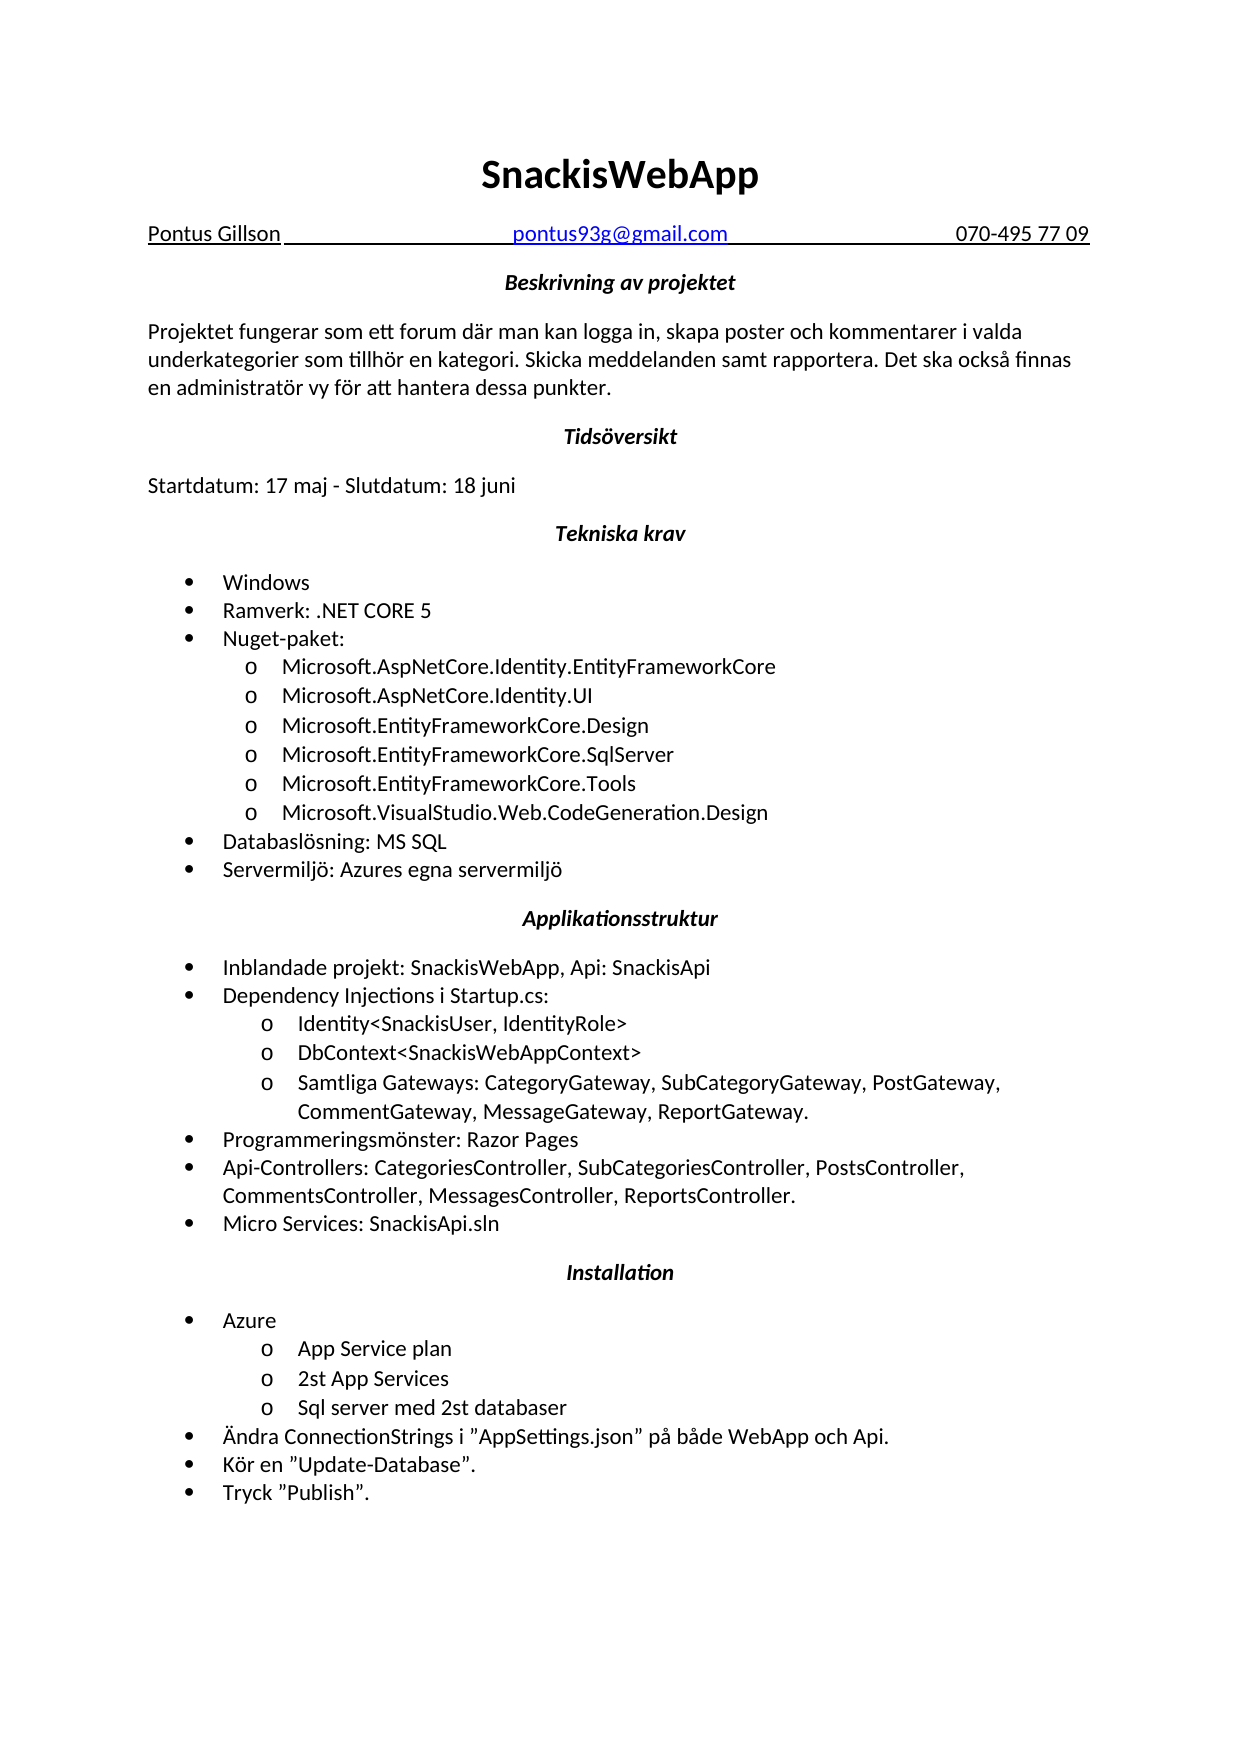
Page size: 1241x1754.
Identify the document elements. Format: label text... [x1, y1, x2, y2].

list Sql server med 2st databaser [260, 1393, 1093, 1422]
list Microsoft.VisualStudio.Web.CodeGeneration.Design [244, 798, 1093, 827]
list Dependency Injections i Startup.cs: [185, 981, 1093, 1009]
list Kör en ”Update-Database”. [185, 1450, 1093, 1478]
list Microsoft.AspNetCore.Identity.UI [244, 682, 1093, 711]
list Microsoft.EntityFrameworkCore.Tools [244, 769, 1093, 798]
list Identity<SnackisUser, IdentityRole> [260, 1009, 1093, 1038]
list Nuget-paket: [185, 624, 1093, 652]
list Azure [185, 1307, 1093, 1334]
text Tekniska krav [148, 519, 1093, 548]
list Ändra ConnectionStrings i ”AppSettings.json” på både WebApp och Api. [185, 1422, 1093, 1450]
text Startdatum: 17 maj - Slutdatum: 18 juni [148, 471, 1093, 499]
text Applikationsstruktur [148, 904, 1093, 932]
list Microsoft.AspNetCore.Identity.EntityFrameworkCore [244, 652, 1093, 682]
text Beskrivning av projektet [148, 268, 1093, 296]
list Tryck ”Publish”. [185, 1478, 1093, 1506]
text Pontus Gillson pontus93g@gmail.com 070-495 77 09 [148, 219, 1093, 247]
list DbContext<SnackisWebAppContext> [260, 1038, 1093, 1068]
list Ramverk: .NET CORE 5 [185, 596, 1093, 624]
text SnackisWebApp [148, 148, 1093, 198]
list App Service plan [260, 1334, 1093, 1364]
list Windows [185, 568, 1093, 596]
text Installation [148, 1258, 1093, 1286]
list Microsoft.EntityFrameworkCore.Design [244, 711, 1093, 740]
list Microsoft.EntityFrameworkCore.SqlServer [244, 740, 1093, 769]
list Samtliga Gateways: CategoryGateway, SubCategoryGateway, PostGateway, CommentGateway, MessageGateway, ReportGateway. [260, 1068, 1093, 1125]
text Projektet fungerar som ett forum där man kan logga in, skapa poster och kommentarer i valda underkategorier som tillhör en kategori. Skicka meddelanden samt rapportera. Det ska också finnas en administratör vy för att hantera dessa punkter. [148, 317, 1093, 401]
list Micro Services: SnackisApi.sln [185, 1209, 1093, 1237]
list 2st App Services [260, 1364, 1093, 1393]
list Programmeringsmönster: Razor Pages [185, 1125, 1093, 1153]
list Databaslösning: MS SQL [185, 827, 1093, 856]
text Tidsöversikt [148, 422, 1093, 450]
list Api-Controllers: CategoriesController, SubCategoriesController, PostsController, CommentsController, MessagesController, ReportsController. [185, 1153, 1093, 1209]
list Inblandade projekt: SnackisWebApp, Api: SnackisApi [185, 953, 1093, 981]
list Servermiljö: Azures egna servermiljö [185, 856, 1093, 883]
